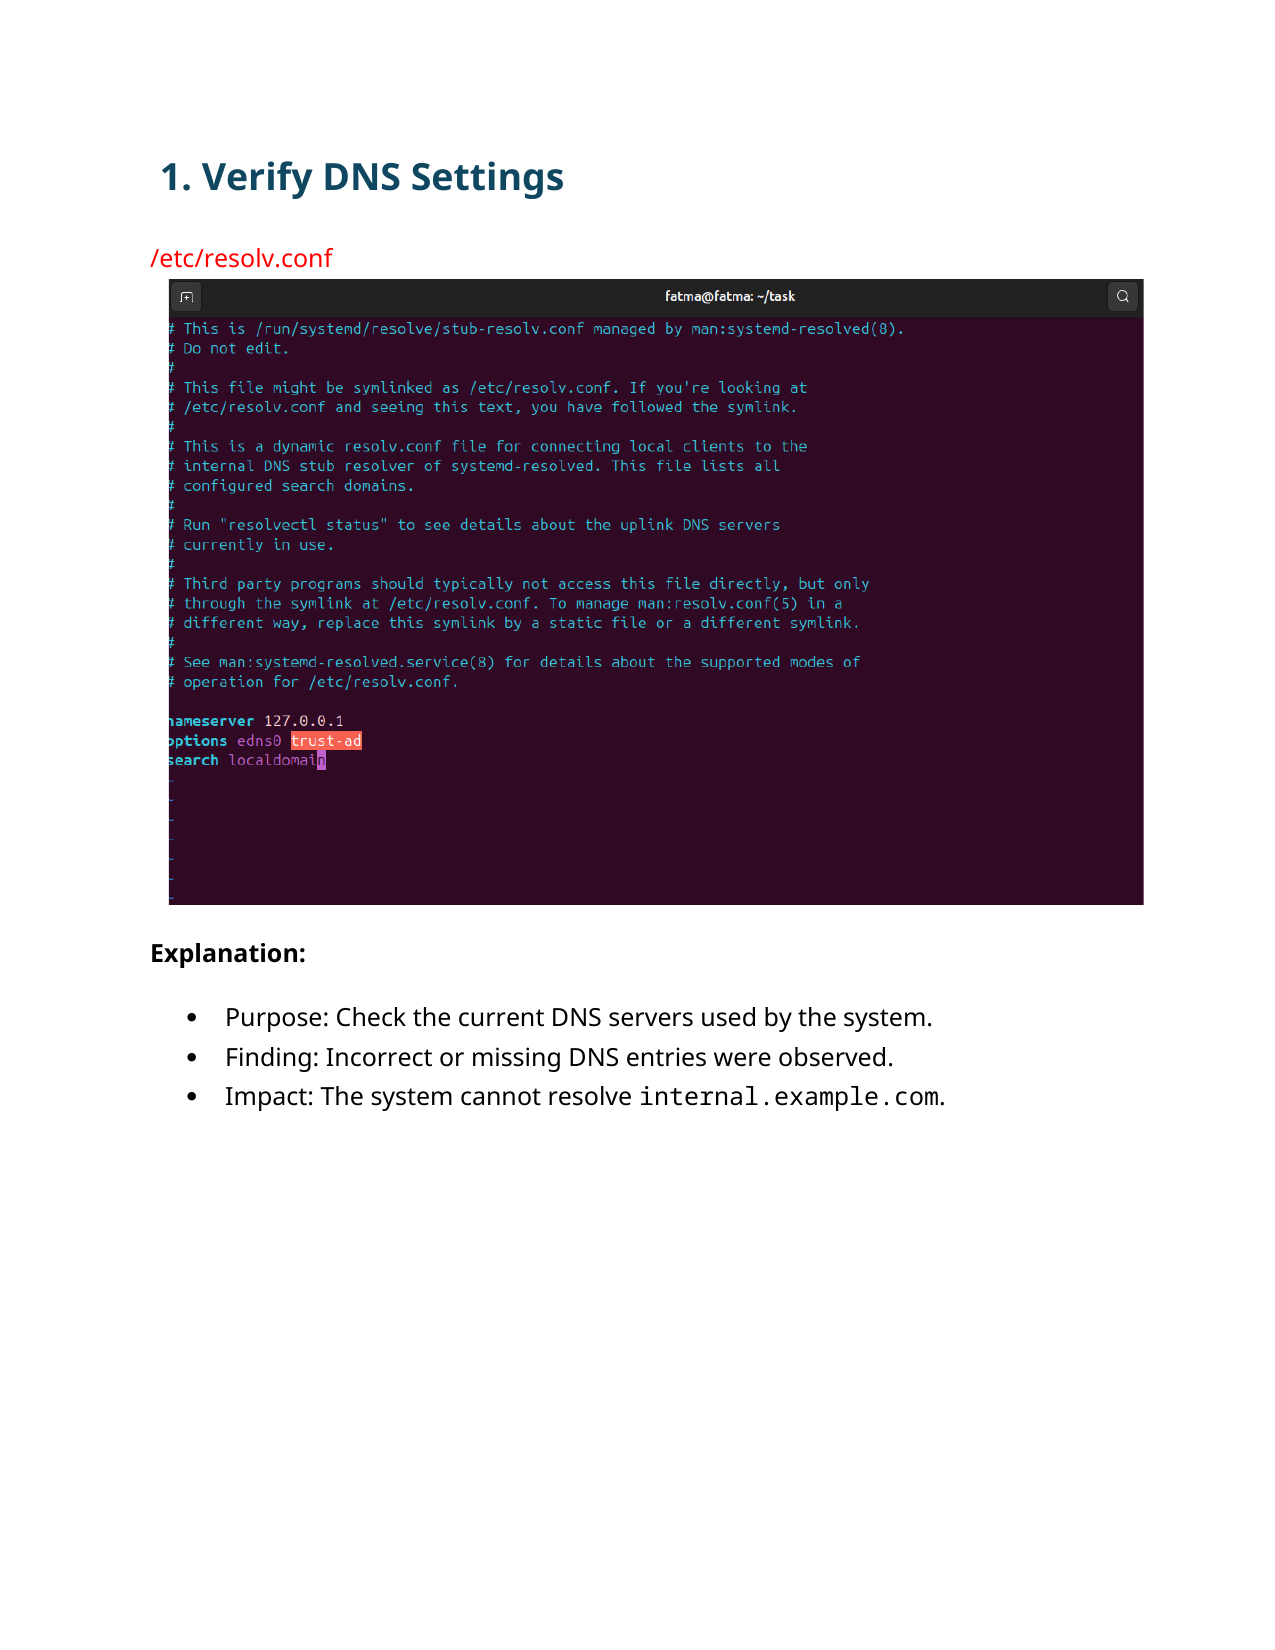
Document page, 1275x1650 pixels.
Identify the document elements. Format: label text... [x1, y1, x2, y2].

list Purpose: Check the current DNS servers used by the system. [187, 1000, 1125, 1034]
list Impact: The system cannot resolve internal.example.com. [187, 1079, 1125, 1113]
text Explanation: [150, 935, 1125, 969]
subtitle 1. Verify DNS Settings [150, 150, 1125, 201]
list Finding: Incorrect or missing DNS entries were observed. [187, 1039, 1125, 1073]
text /etc/resolv.conf [150, 240, 1125, 905]
